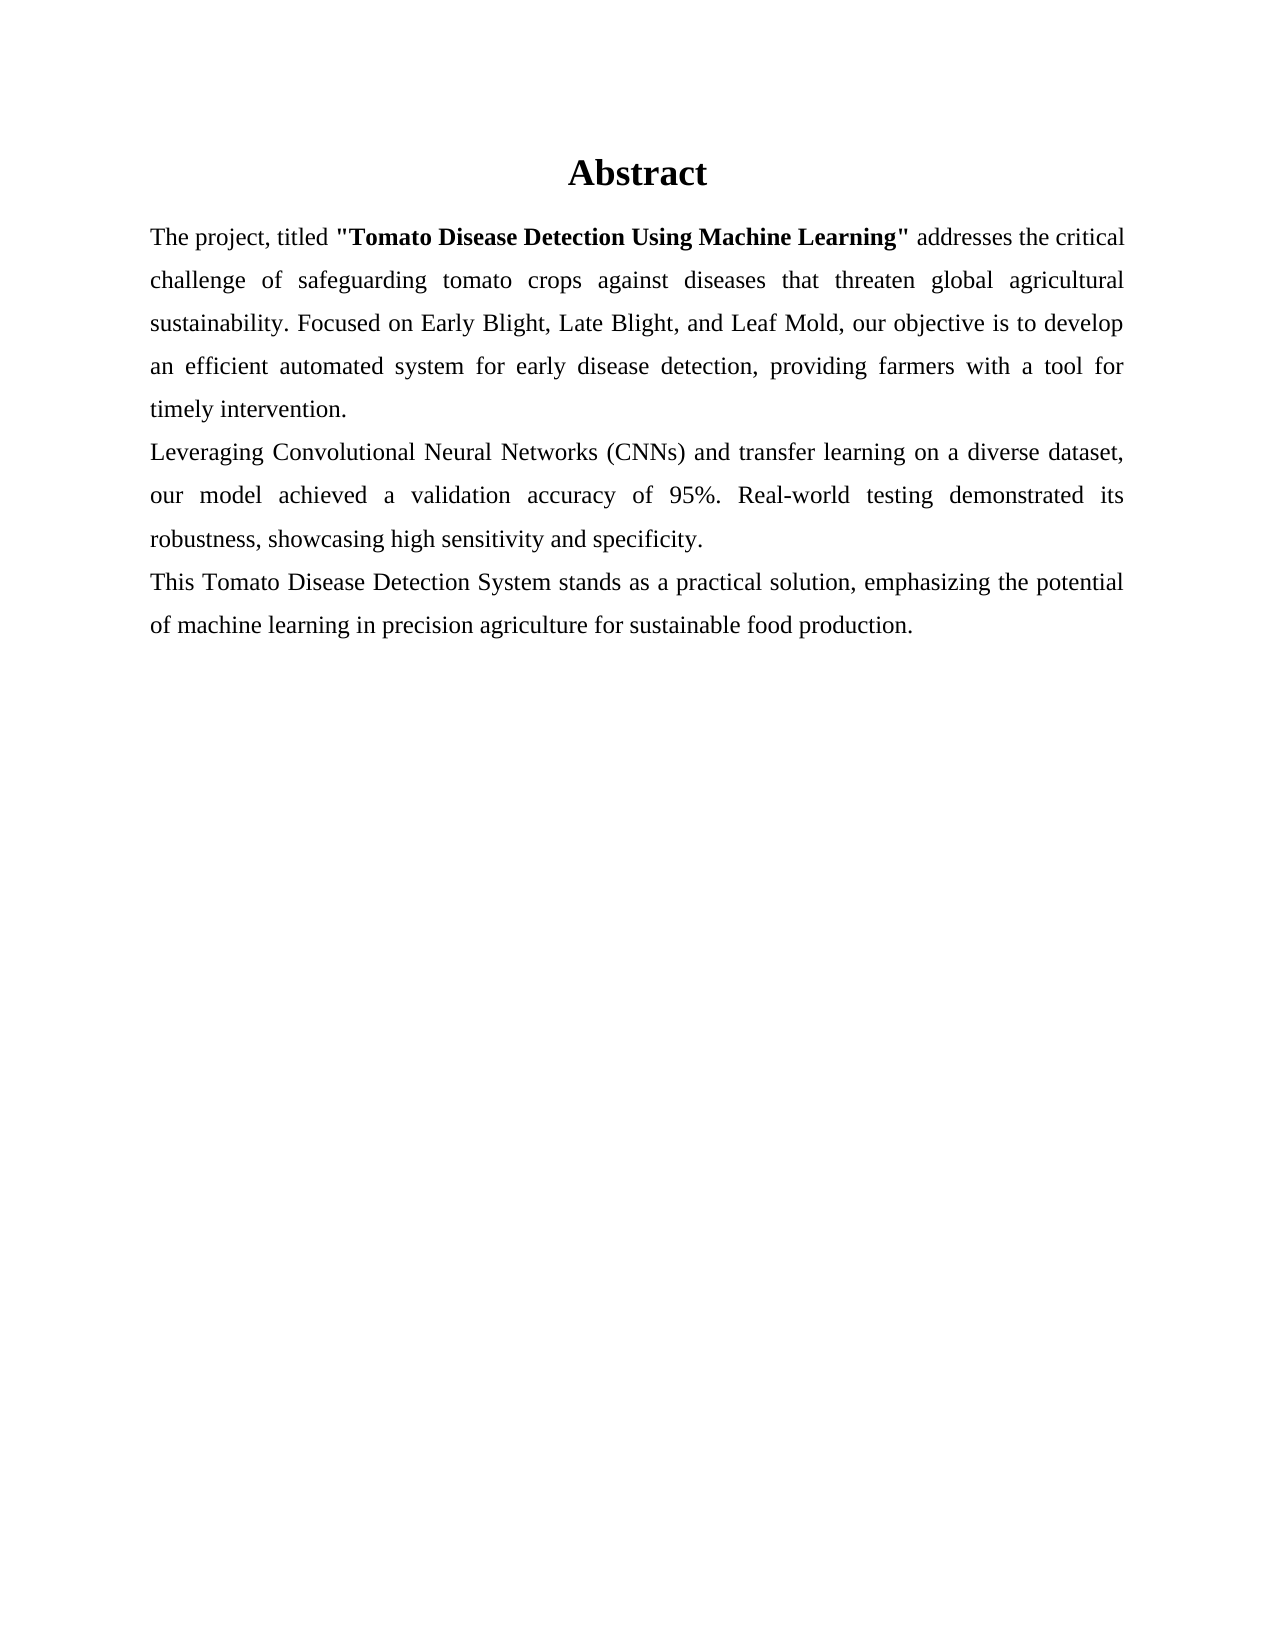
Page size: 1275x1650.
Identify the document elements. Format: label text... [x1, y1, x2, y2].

text The project, titled "Tomato Disease Detection Using Machine Learning" addresses the critical challenge of safeguarding tomato crops against diseases that threaten global agricultural sustainability. Focused on Early Blight, Late Blight, and Leaf Mold, our objective is to develop an efficient automated system for early disease detection, providing farmers with a tool for timely intervention. [150, 222, 1125, 423]
text This Tomato Disease Detection System stands as a practical solution, emphasizing the potential of machine learning in precision agriculture for sustainable food production.Table of Contents [150, 567, 1125, 639]
text Leveraging Convolutional Neural Networks (CNNs) and transfer learning on a diverse dataset, our model achieved a validation accuracy of 95%. Real-world testing demonstrated its robustness, showcasing high sensitivity and specificity. [150, 437, 1125, 552]
text Abstract [150, 150, 1125, 193]
